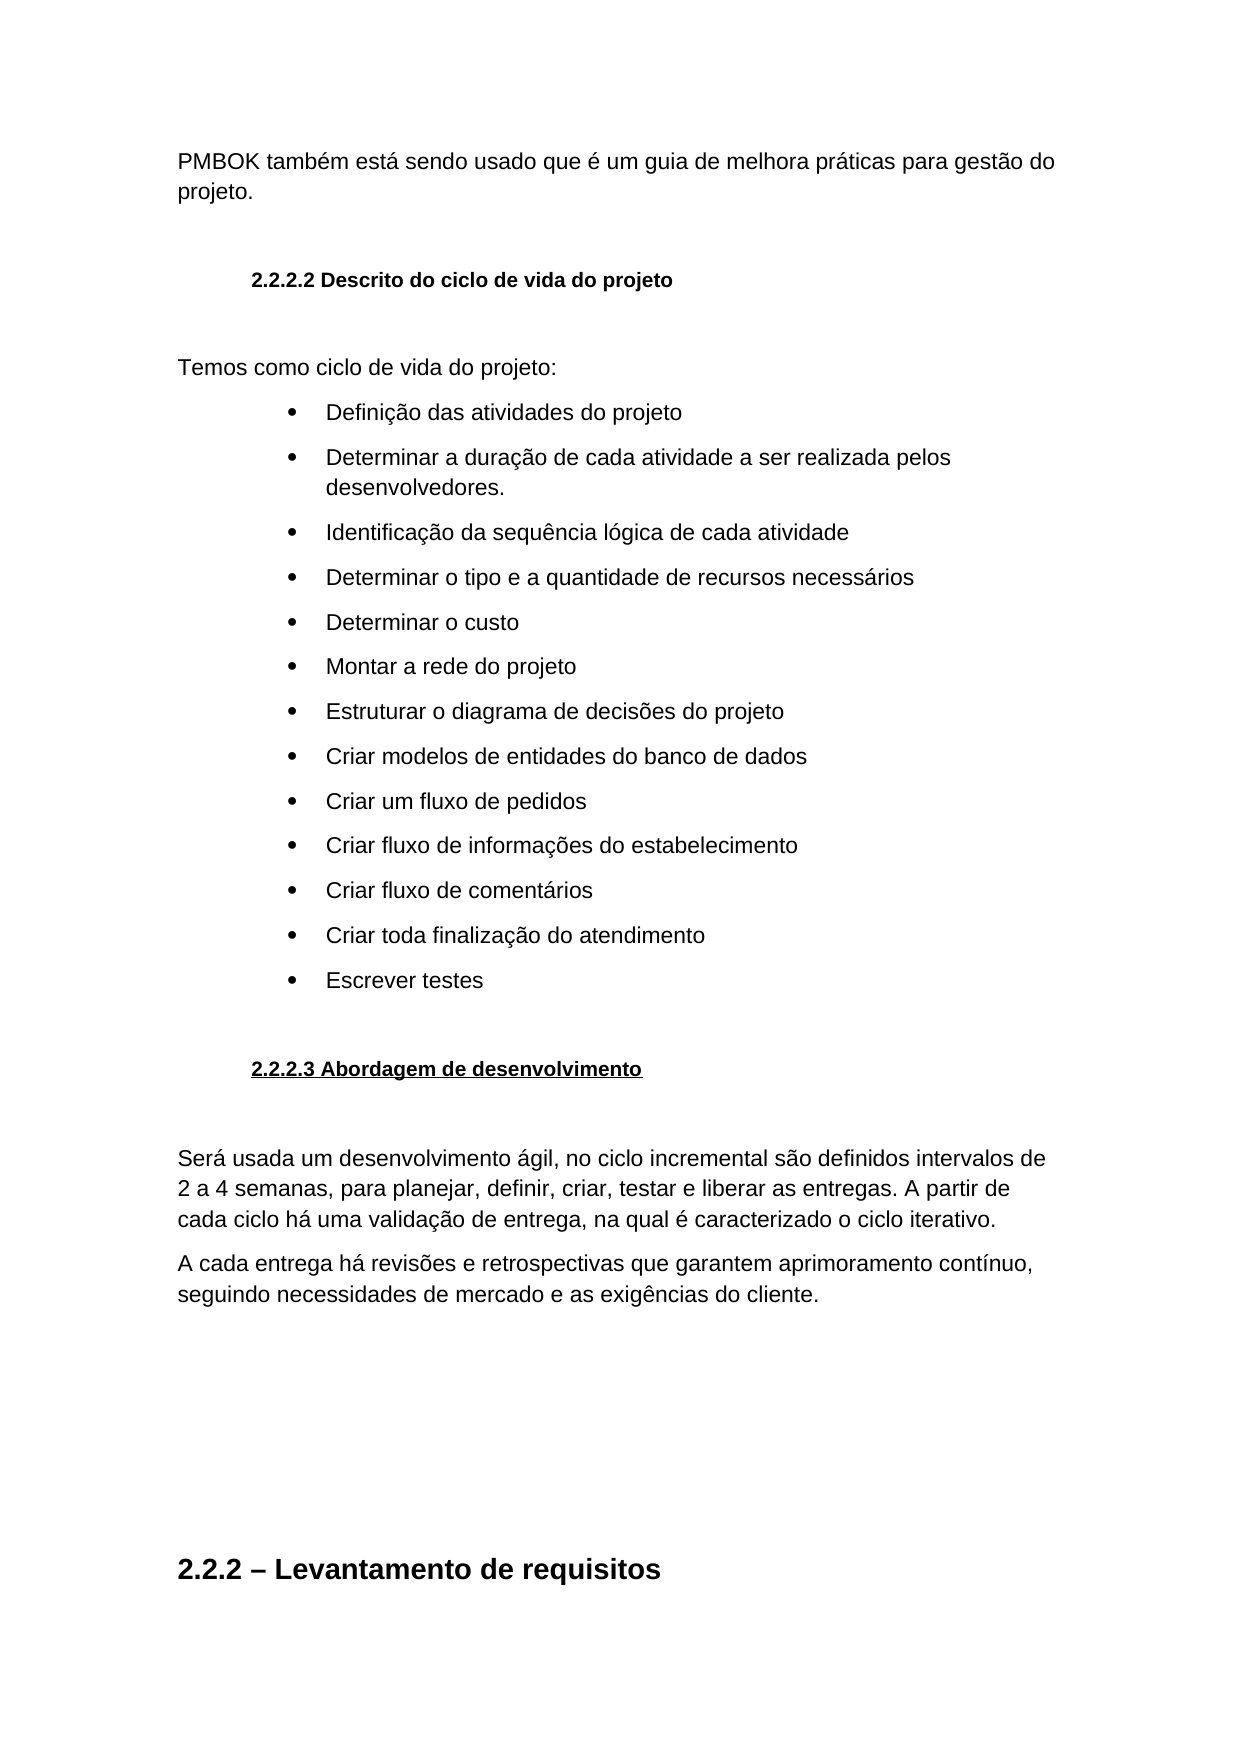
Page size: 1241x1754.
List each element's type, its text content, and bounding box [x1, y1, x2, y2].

list Estruturar o diagrama de decisões do projeto [288, 698, 1063, 724]
list Identificação da sequência lógica de cada atividade [288, 519, 1063, 545]
text Temos como ciclo de vida do projeto: [177, 354, 1063, 381]
list Criar fluxo de comentários [288, 877, 1063, 903]
list Determinar o custo [288, 608, 1063, 635]
list Criar fluxo de informações do estabelecimento [288, 832, 1063, 859]
text 2.2.2.3 Abordagem de desenvolvimento [177, 1056, 1063, 1080]
text A cada entrega há revisões e retrospectivas que garantem aprimoramento contínuo, seguindo necessidades de mercado e as exigências do cliente. [177, 1250, 1063, 1307]
list Criar um fluxo de pedidos [288, 788, 1063, 814]
list Definição das atividades do projeto [288, 399, 1063, 425]
text Será usada um desenvolvimento ágil, no ciclo incremental são definidos intervalos de 2 a 4 semanas, para planejar, definir, criar, testar e liberar as entregas. A partir de cada ciclo há uma validação de entrega, na qual é caracterizado o ciclo iterativo. [177, 1145, 1063, 1232]
text PMBOK também está sendo usado que é um guia de melhora práticas para gestão do projeto. [177, 148, 1063, 204]
subtitle 2.2.2 – Levantamento de requisitos [177, 1552, 1063, 1586]
list Escrever testes [288, 967, 1063, 993]
text 2.2.2.2 Descrito do ciclo de vida do projeto [177, 267, 1063, 291]
list Criar toda finalização do atendimento [288, 922, 1063, 948]
list Determinar o tipo e a quantidade de recursos necessários [288, 564, 1063, 590]
list Criar modelos de entidades do banco de dados [288, 743, 1063, 769]
list Montar a rede do projeto [288, 653, 1063, 679]
list Determinar a duração de cada atividade a ser realizada pelos desenvolvedores. [288, 444, 1063, 500]
